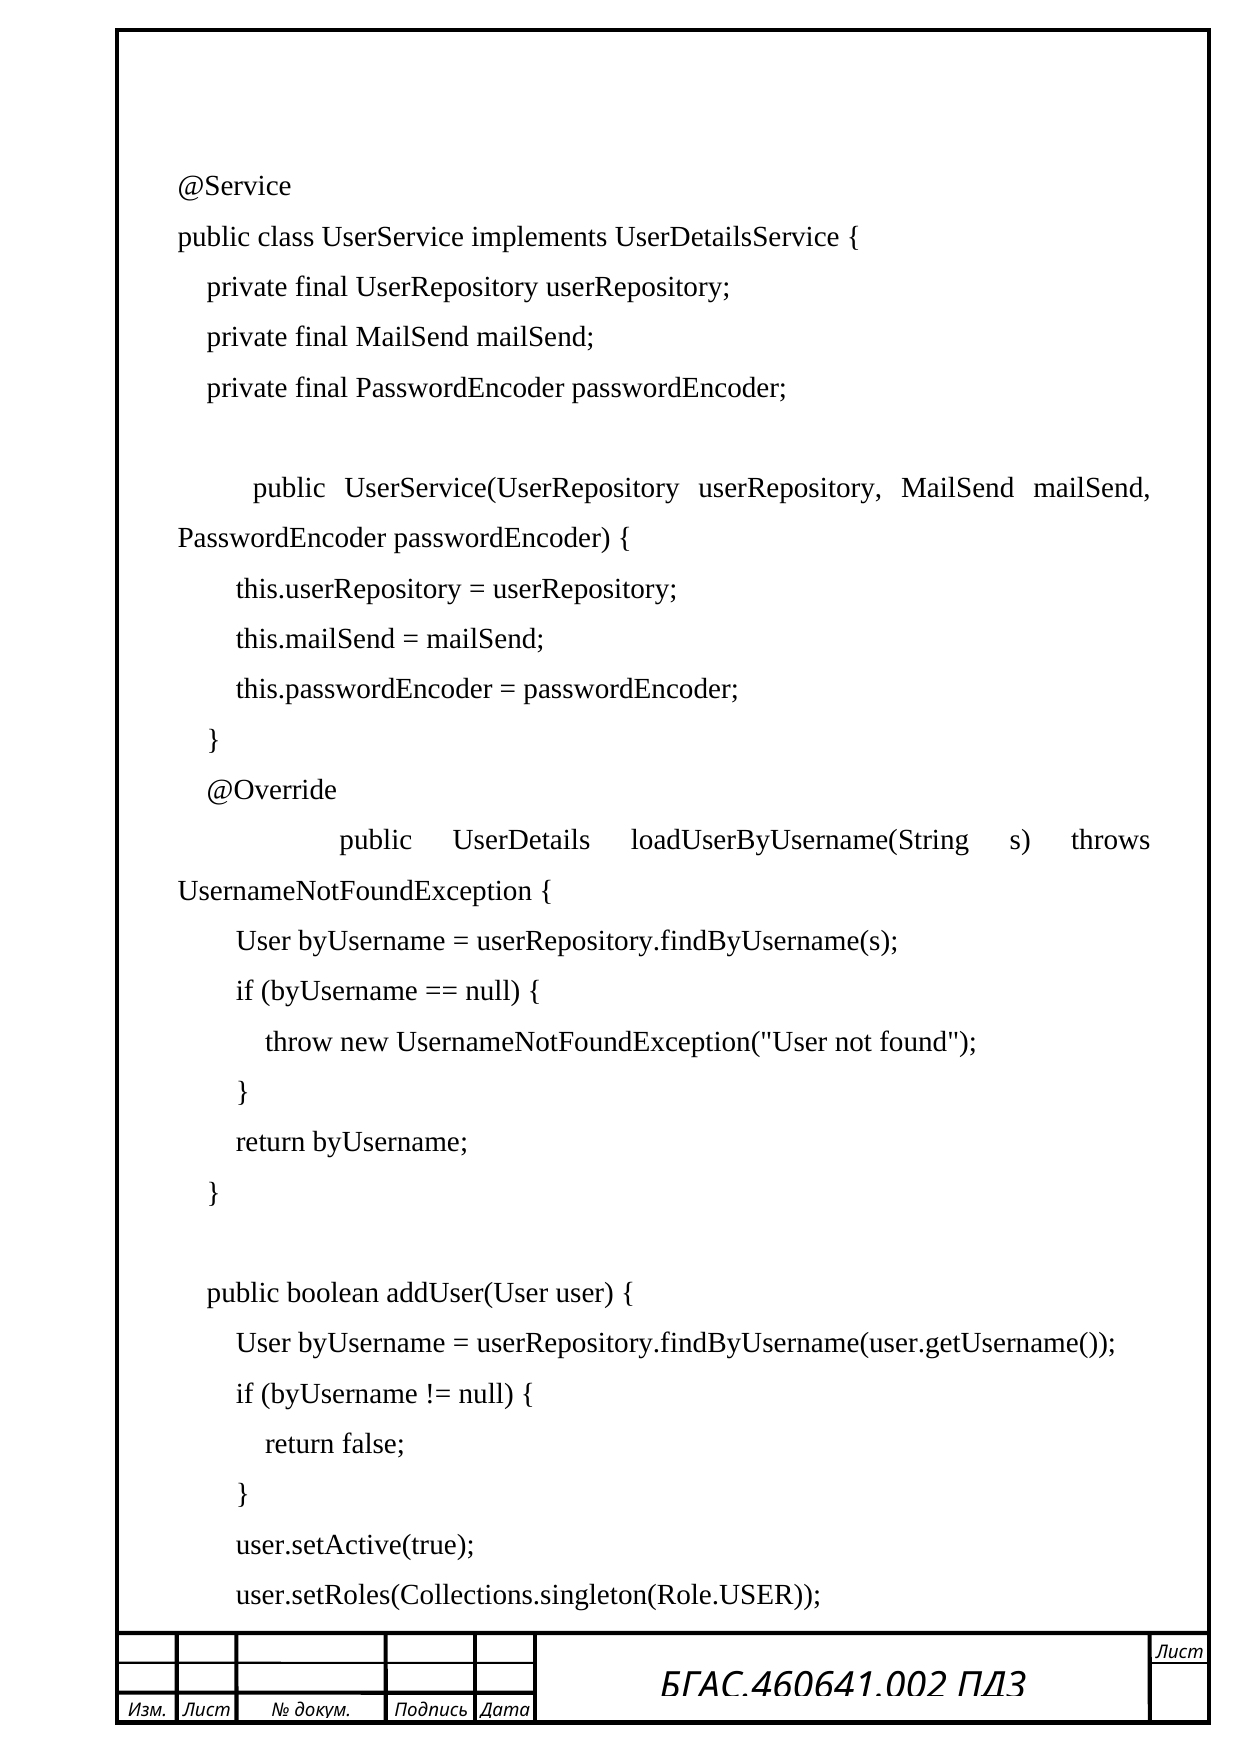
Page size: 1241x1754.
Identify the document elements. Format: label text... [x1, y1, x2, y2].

text private final PasswordEncoder passwordEncoder; [177, 370, 1152, 403]
text this.mailSend = mailSend; [177, 621, 1152, 655]
text this.passwordEncoder = passwordEncoder; [177, 672, 1152, 705]
text User byUsername = userRepository.findByUsername(user.getUsername()); [177, 1326, 1152, 1359]
text return byUsername; [177, 1124, 1152, 1158]
text this.userRepository = userRepository; [177, 571, 1152, 604]
text } [177, 1477, 1152, 1510]
text } [177, 722, 1152, 755]
text throw new UsernameNotFoundException("User not found"); [177, 1024, 1152, 1057]
text } [177, 1074, 1152, 1108]
text return false; [177, 1426, 1152, 1460]
text User byUsername = userRepository.findByUsername(s); [177, 923, 1152, 957]
text public UserService(UserRepository userRepository, MailSend mailSend, PasswordEncoder passwordEncoder) { [177, 470, 1152, 554]
text public class UserService implements UserDetailsService { [177, 219, 1152, 252]
text public UserDetails loadUserByUsername(String s) throws UsernameNotFoundException { [177, 822, 1152, 906]
text user.setActive(true); [177, 1527, 1152, 1560]
text if (byUsername != null) { [177, 1376, 1152, 1409]
text @Override [177, 772, 1152, 806]
text user.setRoles(Collections.singleton(Role.USER)); [177, 1577, 1152, 1611]
text private final UserRepository userRepository; [177, 269, 1152, 303]
text } [177, 1175, 1152, 1208]
text @Service [177, 168, 1152, 202]
text if (byUsername == null) { [177, 973, 1152, 1007]
text public boolean addUser(User user) { [177, 1275, 1152, 1309]
text private final MailSend mailSend; [177, 319, 1152, 353]
